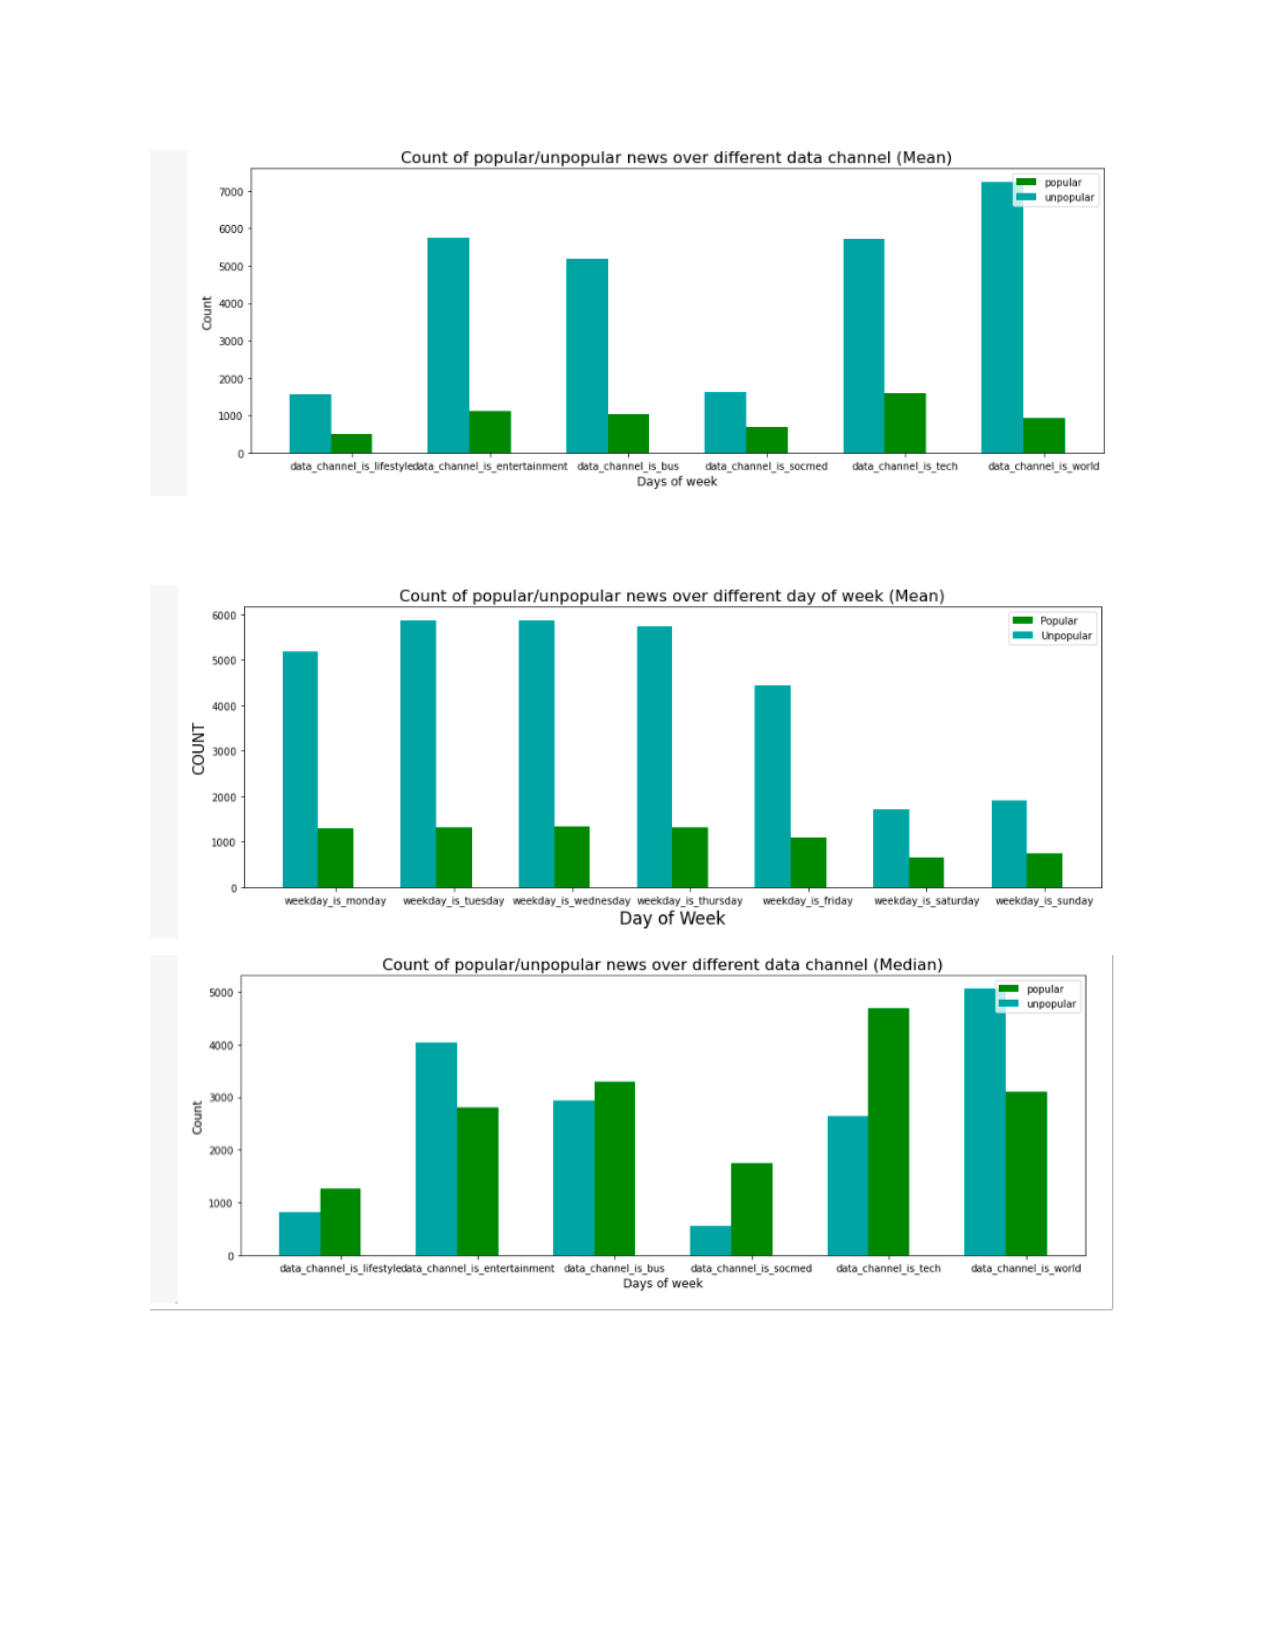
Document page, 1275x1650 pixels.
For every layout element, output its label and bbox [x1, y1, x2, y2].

picture [150, 150, 1125, 496]
picture [150, 585, 1125, 938]
picture [150, 955, 1125, 1337]
